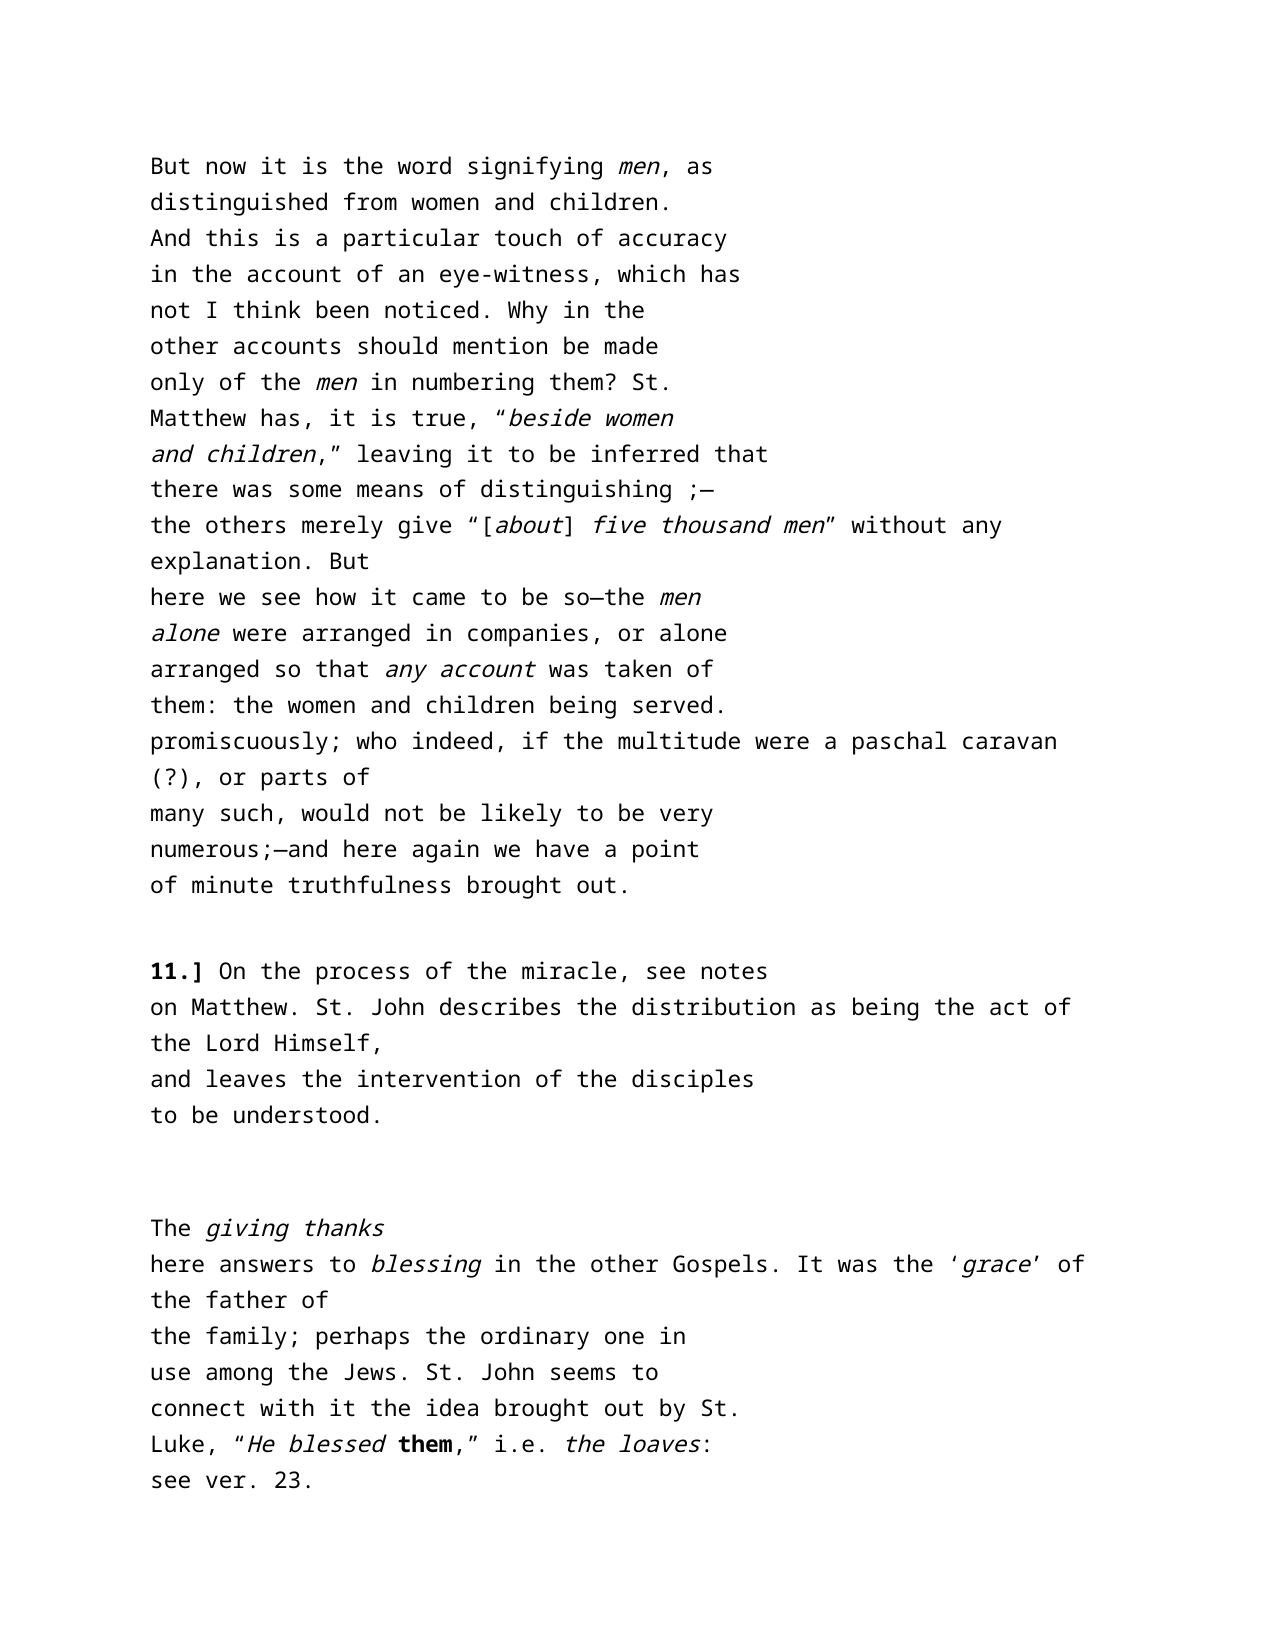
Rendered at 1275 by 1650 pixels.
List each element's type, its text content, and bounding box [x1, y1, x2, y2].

text The giving thanks here answers to blessing in the other Gospels. It was the ‘grace’ of the father of the family; perhaps the ordinary one in use among the Jews. St. John seems to connect with it the idea brought out by St. Luke, “He blessed them,” i.e. the loaves: see ver. 23. [150, 1212, 1125, 1495]
text 11.] On the process of the miracle, see notes on Matthew. St. John describes the distribution as being the act of the Lord Himself, and leaves the intervention of the disciples to be understood. [150, 955, 1125, 1130]
text But now it is the word signifying men, as distinguished from women and children. And this is a particular touch of accuracy in the account of an eye-witness, which has not I think been noticed. Why in the other accounts should mention be made only of the men in numbering them? St. Matthew has, it is true, “beside women and children,” leaving it to be inferred that there was some means of distinguishing ;— the others merely give “[about] five thousand men” without any explanation. But here we see how it came to be so—the men alone were arranged in companies, or alone arranged so that any account was taken of them: the women and children being served. promiscuously; who indeed, if the multitude were a paschal caravan (?), or parts of many such, would not be likely to be very numerous;—and here again we have a point of minute truthfulness brought out. [150, 150, 1125, 930]
